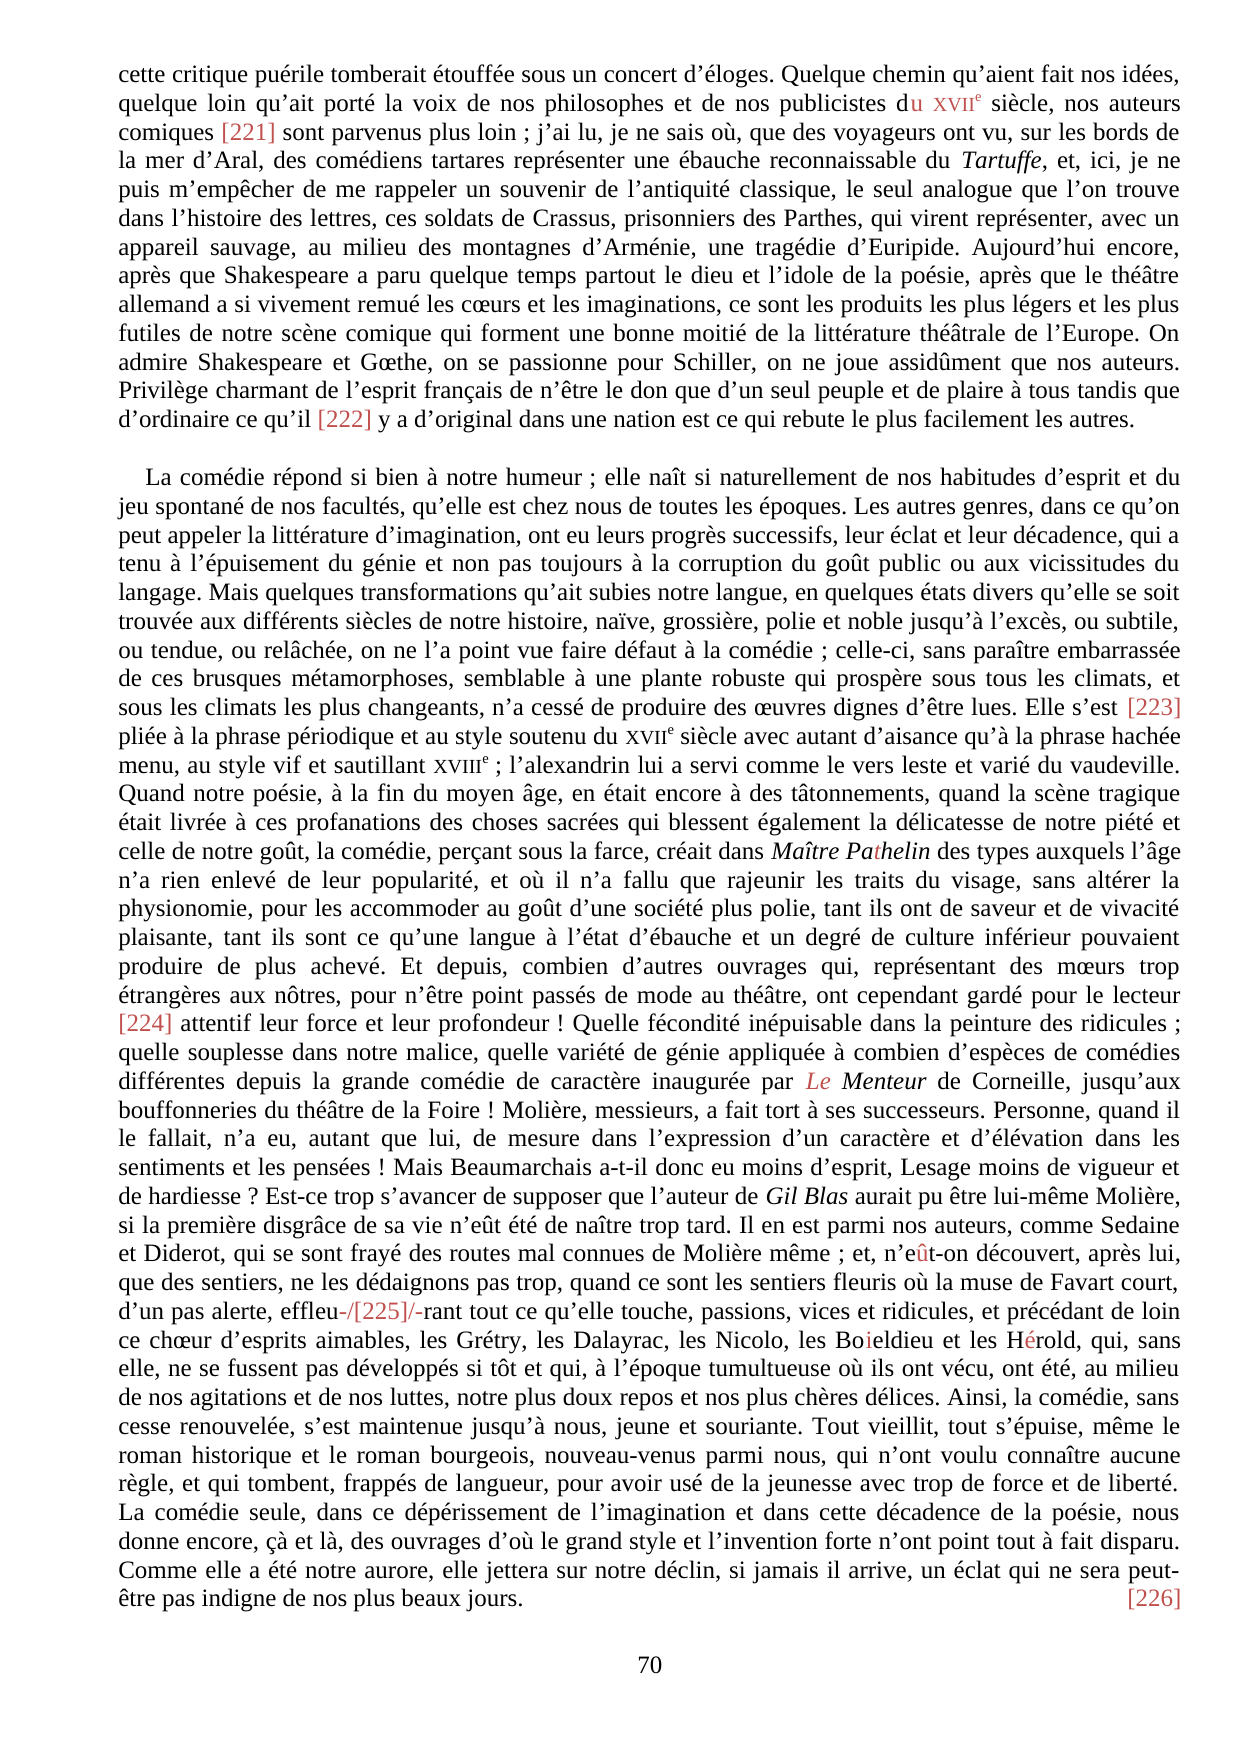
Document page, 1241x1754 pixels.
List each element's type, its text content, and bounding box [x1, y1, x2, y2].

text La comédie répond si bien à notre humeur ; elle naît si naturellement de nos habitudes d’esprit et du jeu spontané de nos facultés, qu’elle est chez nous de toutes les époques. Les autres genres, dans ce qu’on peut appeler la littérature d’imagination, ont eu leurs progrès successifs, leur éclat et leur décadence, qui a tenu à l’épuisement du génie et non pas toujours à la corruption du goût public ou aux vicissitudes du langage. Mais quelques transformations qu’ait subies notre langue, en quelques états divers qu’elle se soit trouvée aux différents siècles de notre histoire, naïve, grossière, polie et noble jusqu’à l’excès, ou subtile, ou tendue, ou relâchée, on ne l’a point vue faire défaut à la comédie ; celle-ci, sans paraître embarrassée de ces brusques métamorphoses, semblable à une plante robuste qui prospère sous tous les climats, et sous les climats les plus changeants, n’a cessé de produire des œuvres dignes d’être lues. Elle s’est [223] pliée à la phrase périodique et au style soutenu du xviie siècle avec autant d’aisance qu’à la phrase hachée menu, au style vif et sautillant xviiie ; l’alexandrin lui a servi comme le vers leste et varié du vaudeville. Quand notre poésie, à la fin du moyen âge, en était encore à des tâtonnements, quand la scène tragique était livrée à ces profanations des choses sacrées qui blessent également la délicatesse de notre piété et celle de notre goût, la comédie, perçant sous la farce, créait dans Maître Pathelin des types auxquels l’âge n’a rien enlevé de leur popularité, et où il n’a fallu que rajeunir les traits du visage, sans altérer la physionomie, pour les accommoder au goût d’une société plus polie, tant ils ont de saveur et de vivacité plaisante, tant ils sont ce qu’une langue à l’état d’ébauche et un degré de culture inférieur pouvaient produire de plus achevé. Et depuis, combien d’autres ouvrages qui, représentant des mœurs trop étrangères aux nôtres, pour n’être point passés de mode au théâtre, ont cependant gardé pour le lecteur [224] attentif leur force et leur profondeur ! Quelle fécondité inépuisable dans la peinture des ridicules ; quelle souplesse dans notre malice, quelle variété de génie appliquée à combien d’espèces de comédies différentes depuis la grande comédie de caractère inaugurée par Le Menteur de Corneille, jusqu’aux bouffonneries du théâtre de la Foire ! Molière, messieurs, a fait tort à ses successeurs. Personne, quand il le fallait, n’a eu, autant que lui, de mesure dans l’expression d’un caractère et d’élévation dans les sentiments et les pensées ! Mais Beaumarchais a-t-il donc eu moins d’esprit, Lesage moins de vigueur et de hardiesse ? Est-ce trop s’avancer de supposer que l’auteur de Gil Blas aurait pu être lui-même Molière, si la première disgrâce de sa vie n’eût été de naître trop tard. Il en est parmi nos auteurs, comme Sedaine et Diderot, qui se sont frayé des routes mal connues de Molière même ; et, n’eût-on découvert, après lui, que des sentiers, ne les dédaignons pas trop, quand ce sont les sentiers fleuris où la muse de Favart court, d’un pas alerte, effleu-/[225]/-rant tout ce qu’elle touche, passions, vices et ridicules, et précédant de loin ce chœur d’esprits aimables, les Grétry, les Dalayrac, les Nicolo, les Boieldieu et les Hérold, qui, sans elle, ne se fussent pas développés si tôt et qui, à l’époque tumultueuse où ils ont vécu, ont été, au milieu de nos agitations et de nos luttes, notre plus doux repos et nos plus chères délices. Ainsi, la comédie, sans cesse renouvelée, s’est maintenue jusqu’à nous, jeune et souriante. Tout vieillit, tout s’épuise, même le roman historique et le roman bourgeois, nouveau-venus parmi nous, qui n’ont voulu connaître aucune règle, et qui tombent, frappés de langueur, pour avoir usé de la jeunesse avec trop de force et de liberté. La comédie seule, dans ce dépérissement de l’imagination et dans cette décadence de la poésie, nous donne encore, çà et là, des ouvrages d’où le grand style et l’invention forte n’ont point tout à fait disparu. Comme elle a été notre aurore, elle jettera sur notre déclin, si jamais il arrive, un éclat qui ne sera peut-être pas indigne de nos plus beaux jours. [226] [118, 462, 1181, 1612]
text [118, 59, 1181, 433]
